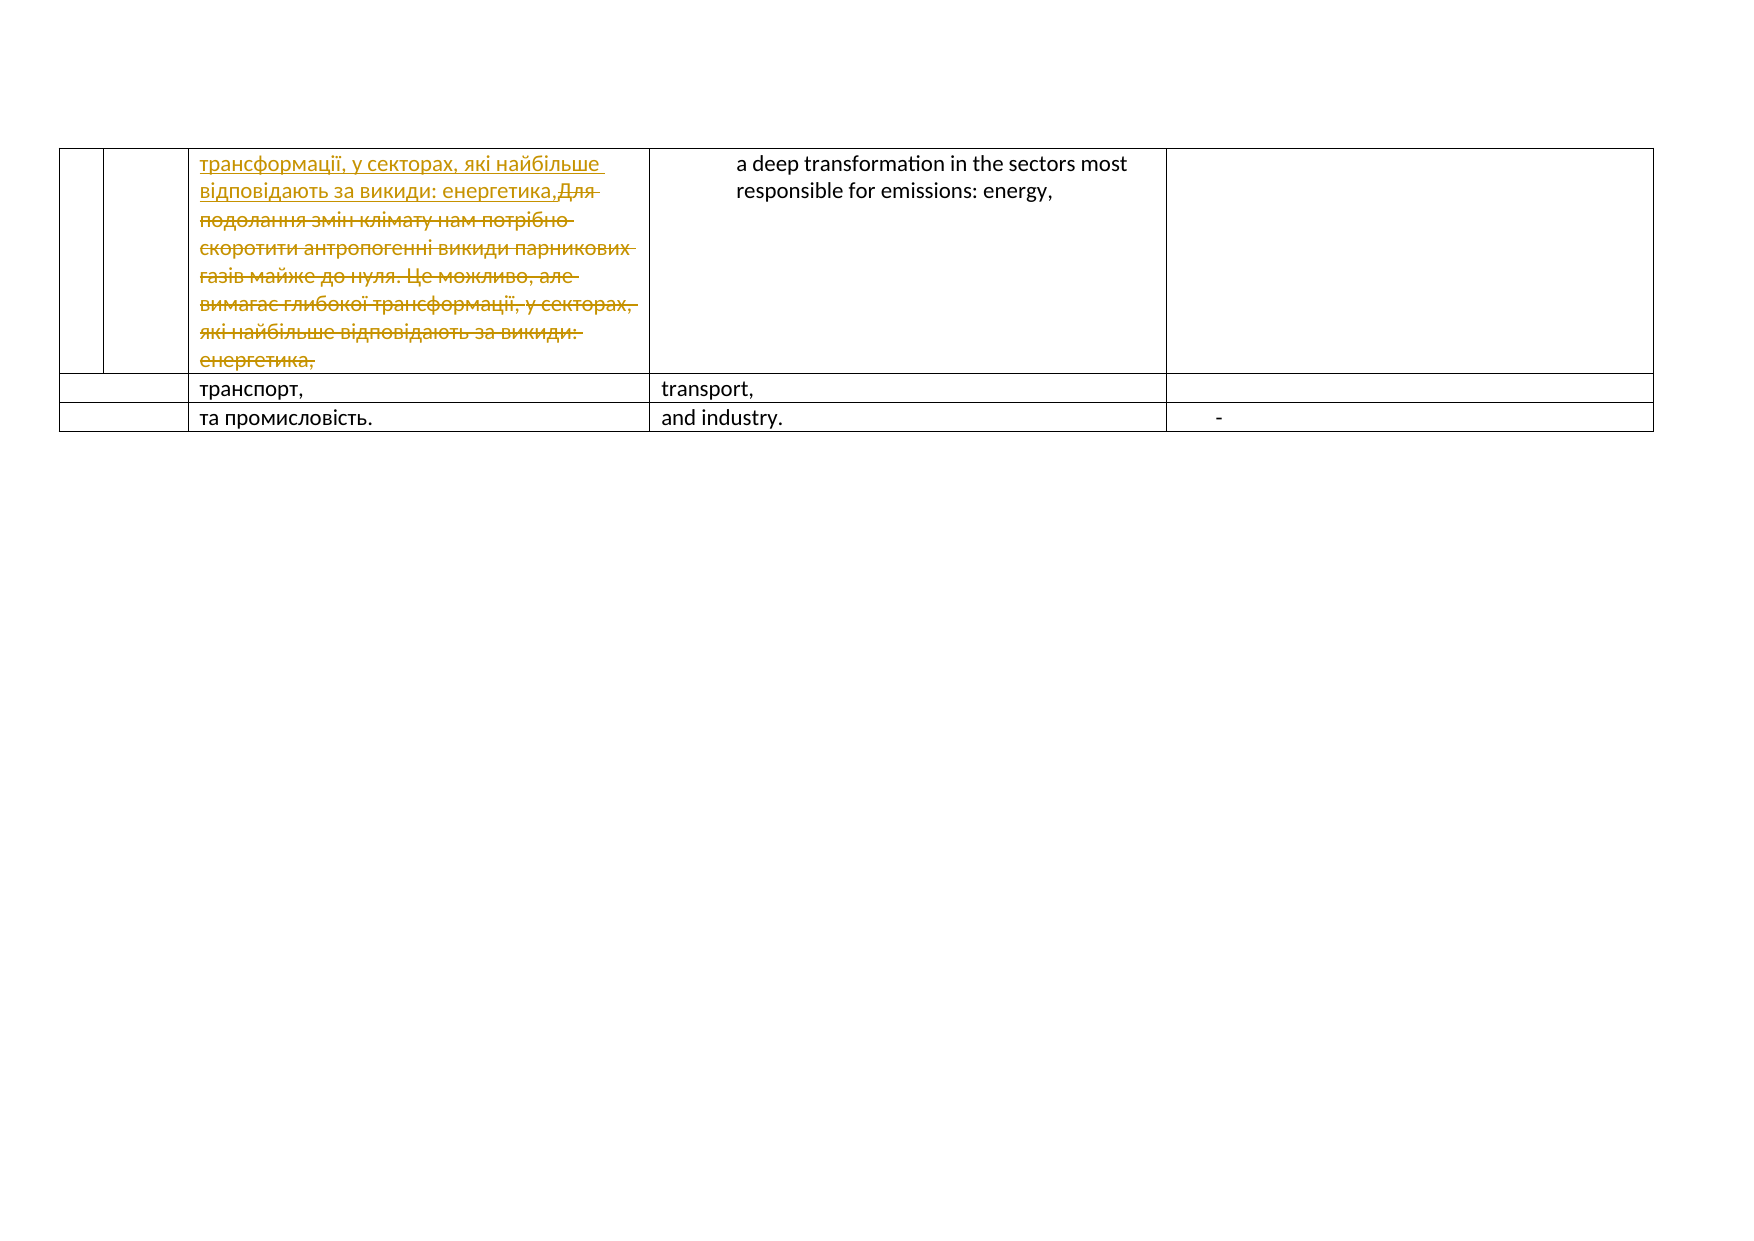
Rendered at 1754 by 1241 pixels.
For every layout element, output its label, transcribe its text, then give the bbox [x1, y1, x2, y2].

table_cell транспорт, [189, 374, 649, 402]
table_cell [1167, 403, 1653, 431]
table_cell [60, 403, 188, 431]
table_cell [104, 149, 188, 373]
table_cell [1167, 374, 1653, 402]
table_cell та промисловість. [189, 403, 649, 431]
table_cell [1167, 149, 1653, 373]
table_cell transport, [650, 374, 1166, 402]
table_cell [650, 149, 1166, 373]
table_cell [60, 149, 103, 373]
table_cell [60, 374, 188, 402]
table_cell [189, 149, 649, 373]
table_cell and industry. [650, 403, 1166, 431]
